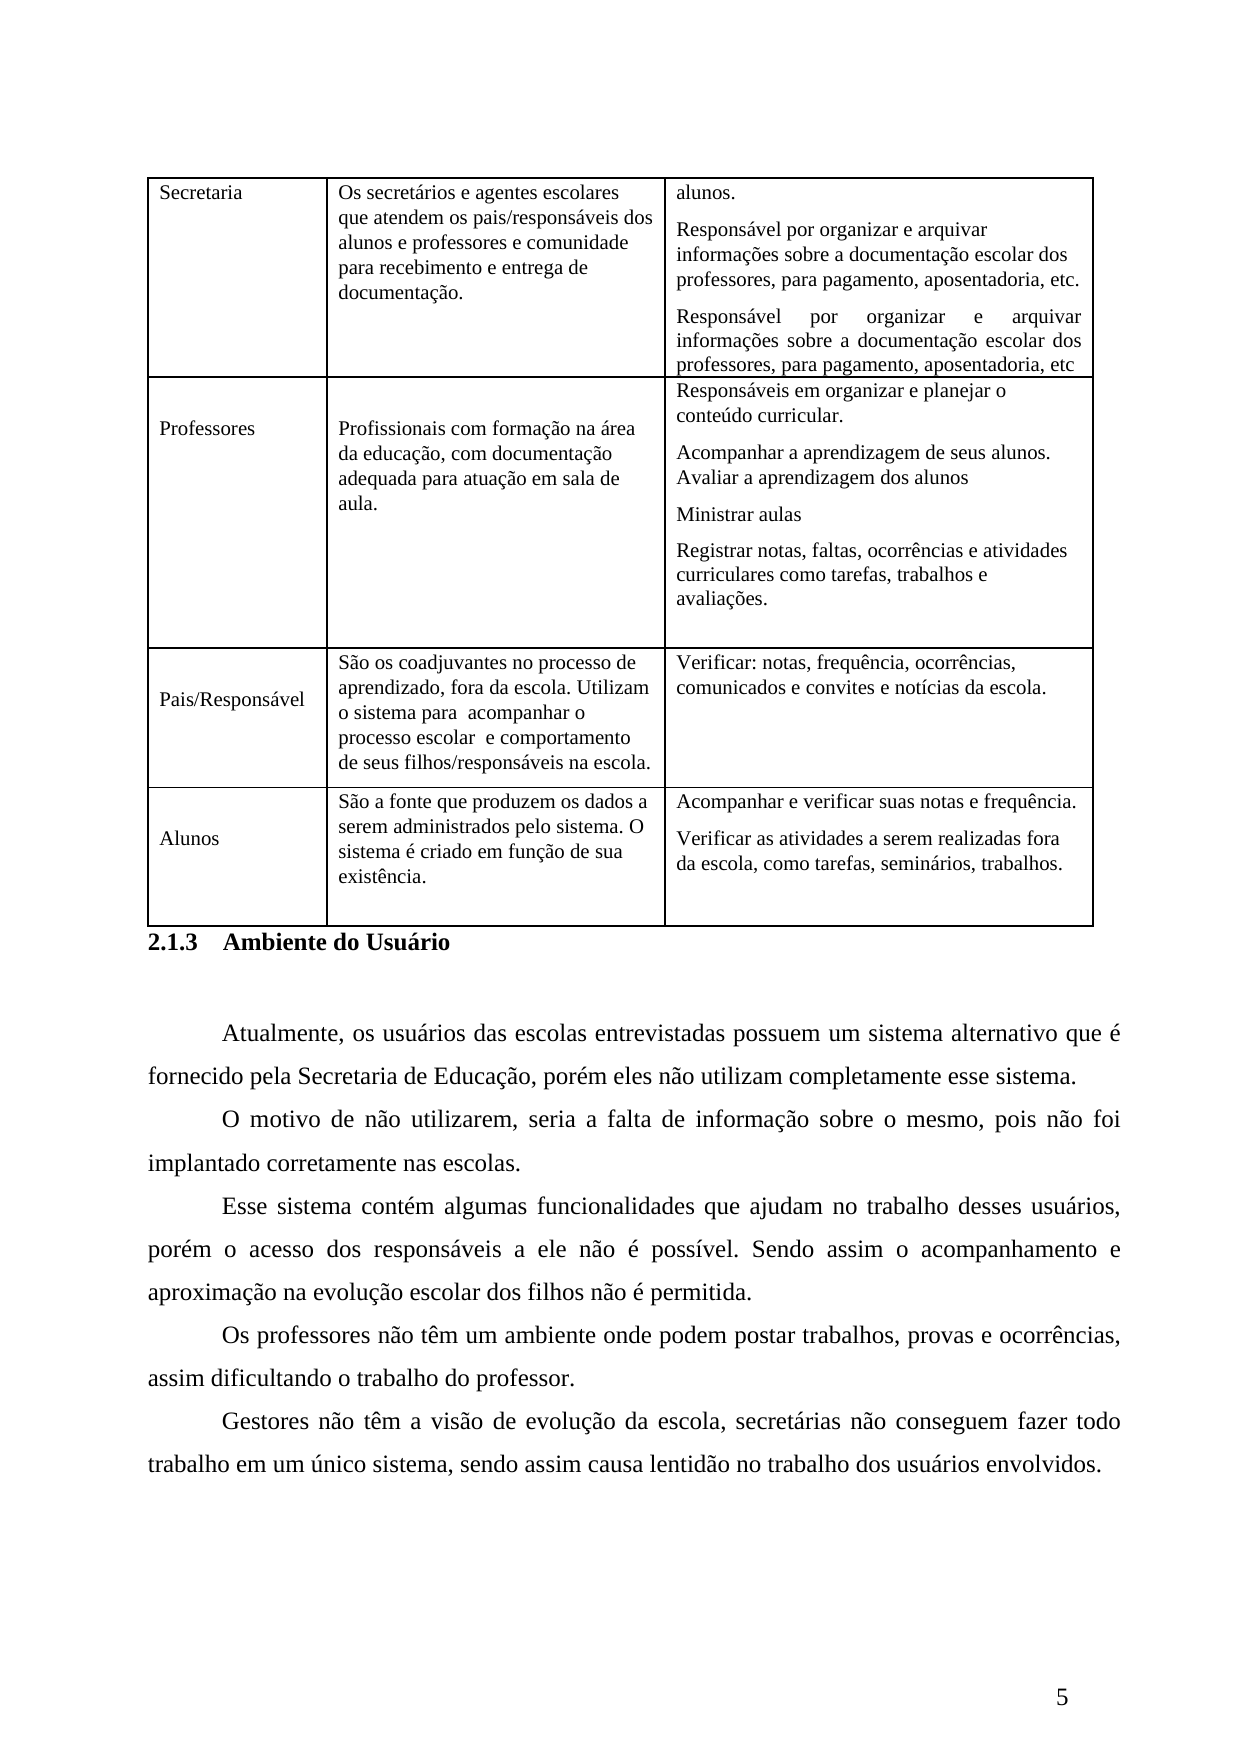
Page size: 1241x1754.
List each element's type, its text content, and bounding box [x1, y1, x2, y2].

table_cell Pais/Responsável [149, 649, 326, 786]
subtitle Ambiente do Usuário [148, 927, 1122, 956]
table_cell São a fonte que produzem os dados a serem administrados pelo sistema. O sistema é criado em função de sua existência. [328, 788, 664, 925]
table_cell Acompanhar e verificar suas notas e frequência. Verificar as atividades a serem realizadas fora da escola, como tarefas, seminários, trabalhos. [666, 788, 1092, 925]
table_cell Secretaria [149, 179, 326, 376]
table_cell Verificar: notas, frequência, ocorrências, comunicados e convites e notícias da escola. [666, 649, 1092, 786]
text Esse sistema contém algumas funcionalidades que ajudam no trabalho desses usuários, porém o acesso dos responsáveis a ele não é possível. Sendo assim o acompanhamento e aproximação na evolução escolar dos filhos não é permitida. [148, 1191, 1122, 1306]
table_cell São os coadjuvantes no processo de aprendizado, fora da escola. Utilizam o sistema para acompanhar o processo escolar e comportamento de seus filhos/responsáveis na escola. [328, 649, 664, 786]
text Atualmente, os usuários das escolas entrevistadas possuem um sistema alternativo que é fornecido pela Secretaria de Educação, porém eles não utilizam completamente esse sistema. [148, 1018, 1122, 1090]
text Os professores não têm um ambiente onde podem postar trabalhos, provas e ocorrências, assim dificultando o trabalho do professor. [148, 1320, 1122, 1392]
text Gestores não têm a visão de evolução da escola, secretárias não conseguem fazer todo trabalho em um único sistema, sendo assim causa lentidão no trabalho dos usuários envolvidos. [148, 1406, 1122, 1478]
table_cell Profissionais com formação na área da educação, com documentação adequada para atuação em sala de aula. [328, 378, 664, 647]
table_cell Alunos [149, 788, 326, 925]
text O motivo de não utilizarem, seria a falta de informação sobre o mesmo, pois não foi implantado corretamente nas escolas. [148, 1104, 1122, 1176]
table_cell Professores [149, 378, 326, 647]
